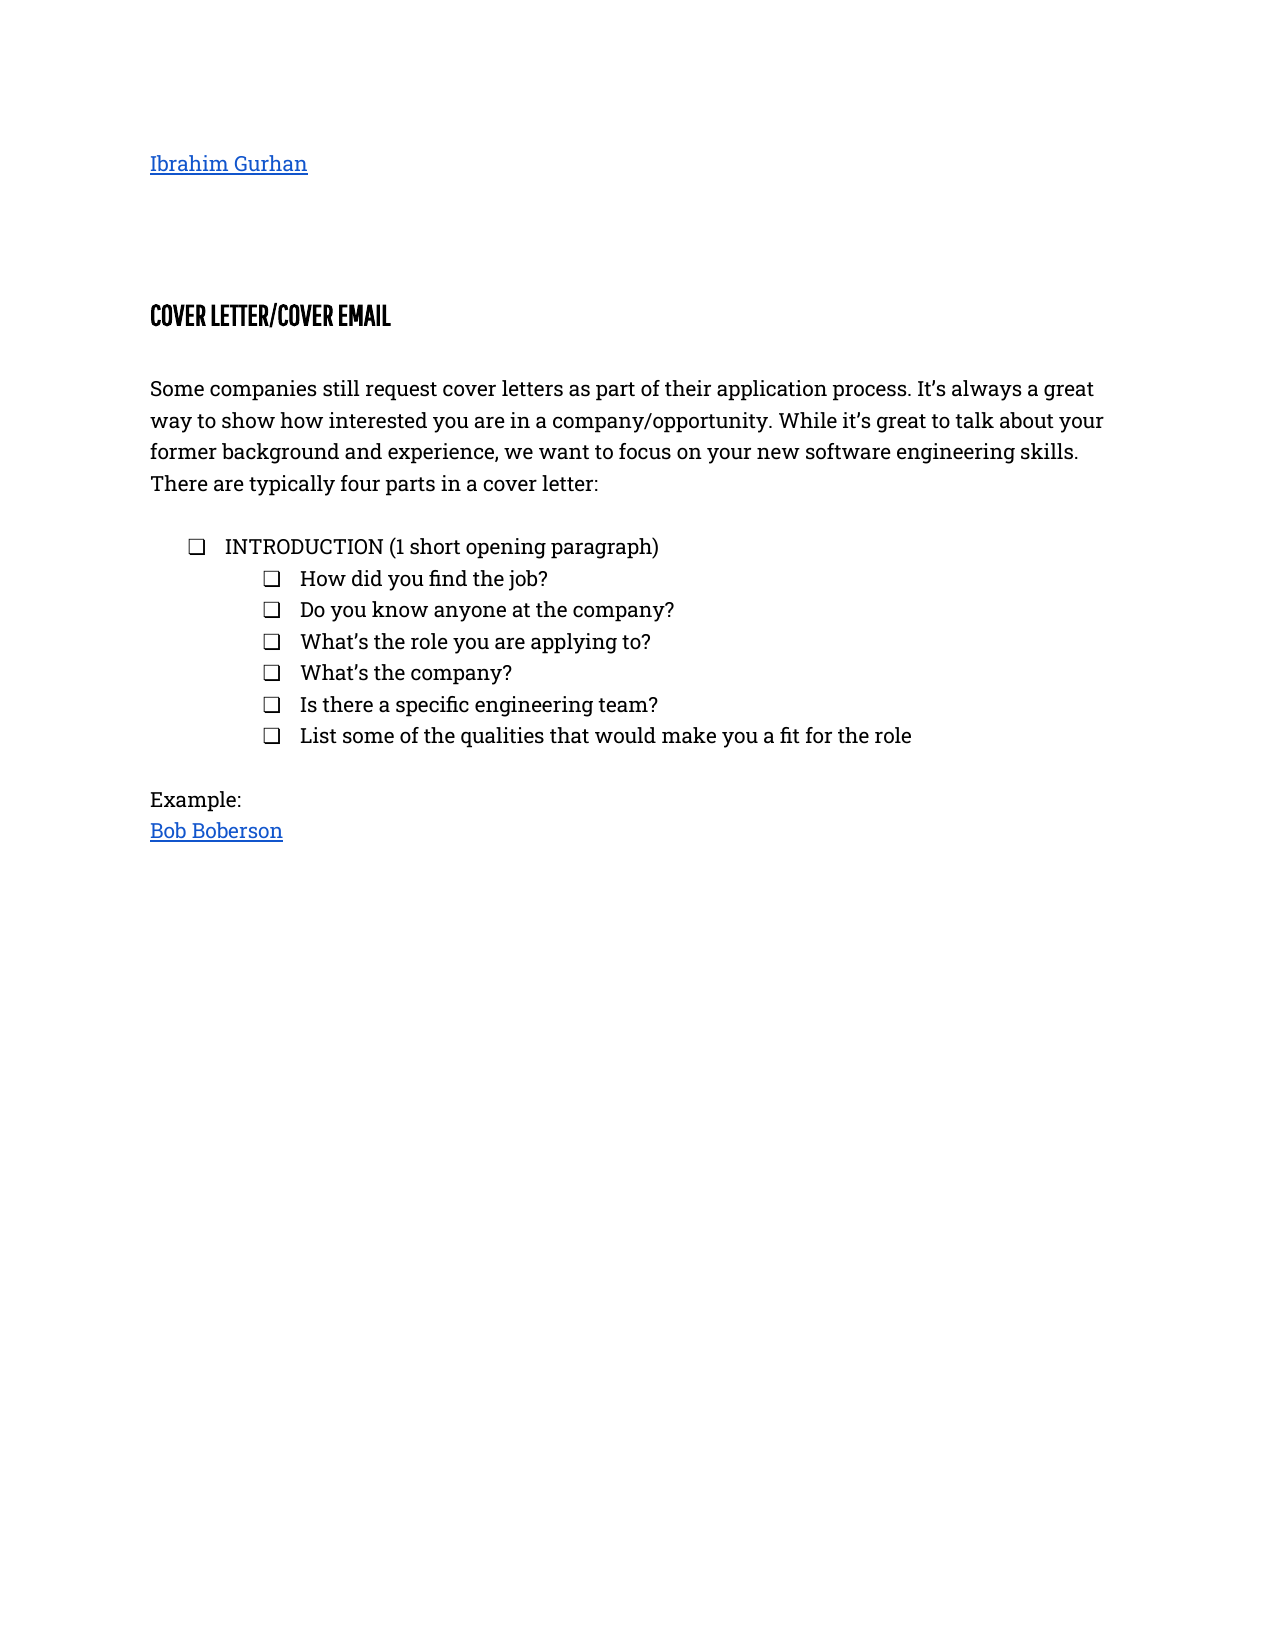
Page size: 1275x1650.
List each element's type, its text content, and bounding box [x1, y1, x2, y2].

text Ibrahim Gurhan [150, 150, 1125, 177]
list INTRODUCTION (1 short opening paragraph) [187, 533, 1125, 560]
list List some of the qualities that would make you a fit for the role [262, 722, 1125, 749]
list Do you know anyone at the company? [262, 596, 1125, 623]
text Bob Boberson [150, 817, 1125, 844]
list What’s the company? [262, 659, 1125, 686]
list How did you find the job? [262, 564, 1125, 592]
text Example: [150, 785, 1125, 813]
list Is there a specific engineering team? [262, 690, 1125, 718]
text COVER LETTER/COVER EMAIL [150, 297, 1125, 331]
list What’s the role you are applying to? [262, 627, 1125, 655]
text Some companies still request cover letters as part of their application process. It’s always a great way to show how interested you are in a company/opportunity. While it’s great to talk about your former background and experience, we want to focus on your new software engineering skills. There are typically four parts in a cover letter: [150, 375, 1125, 497]
